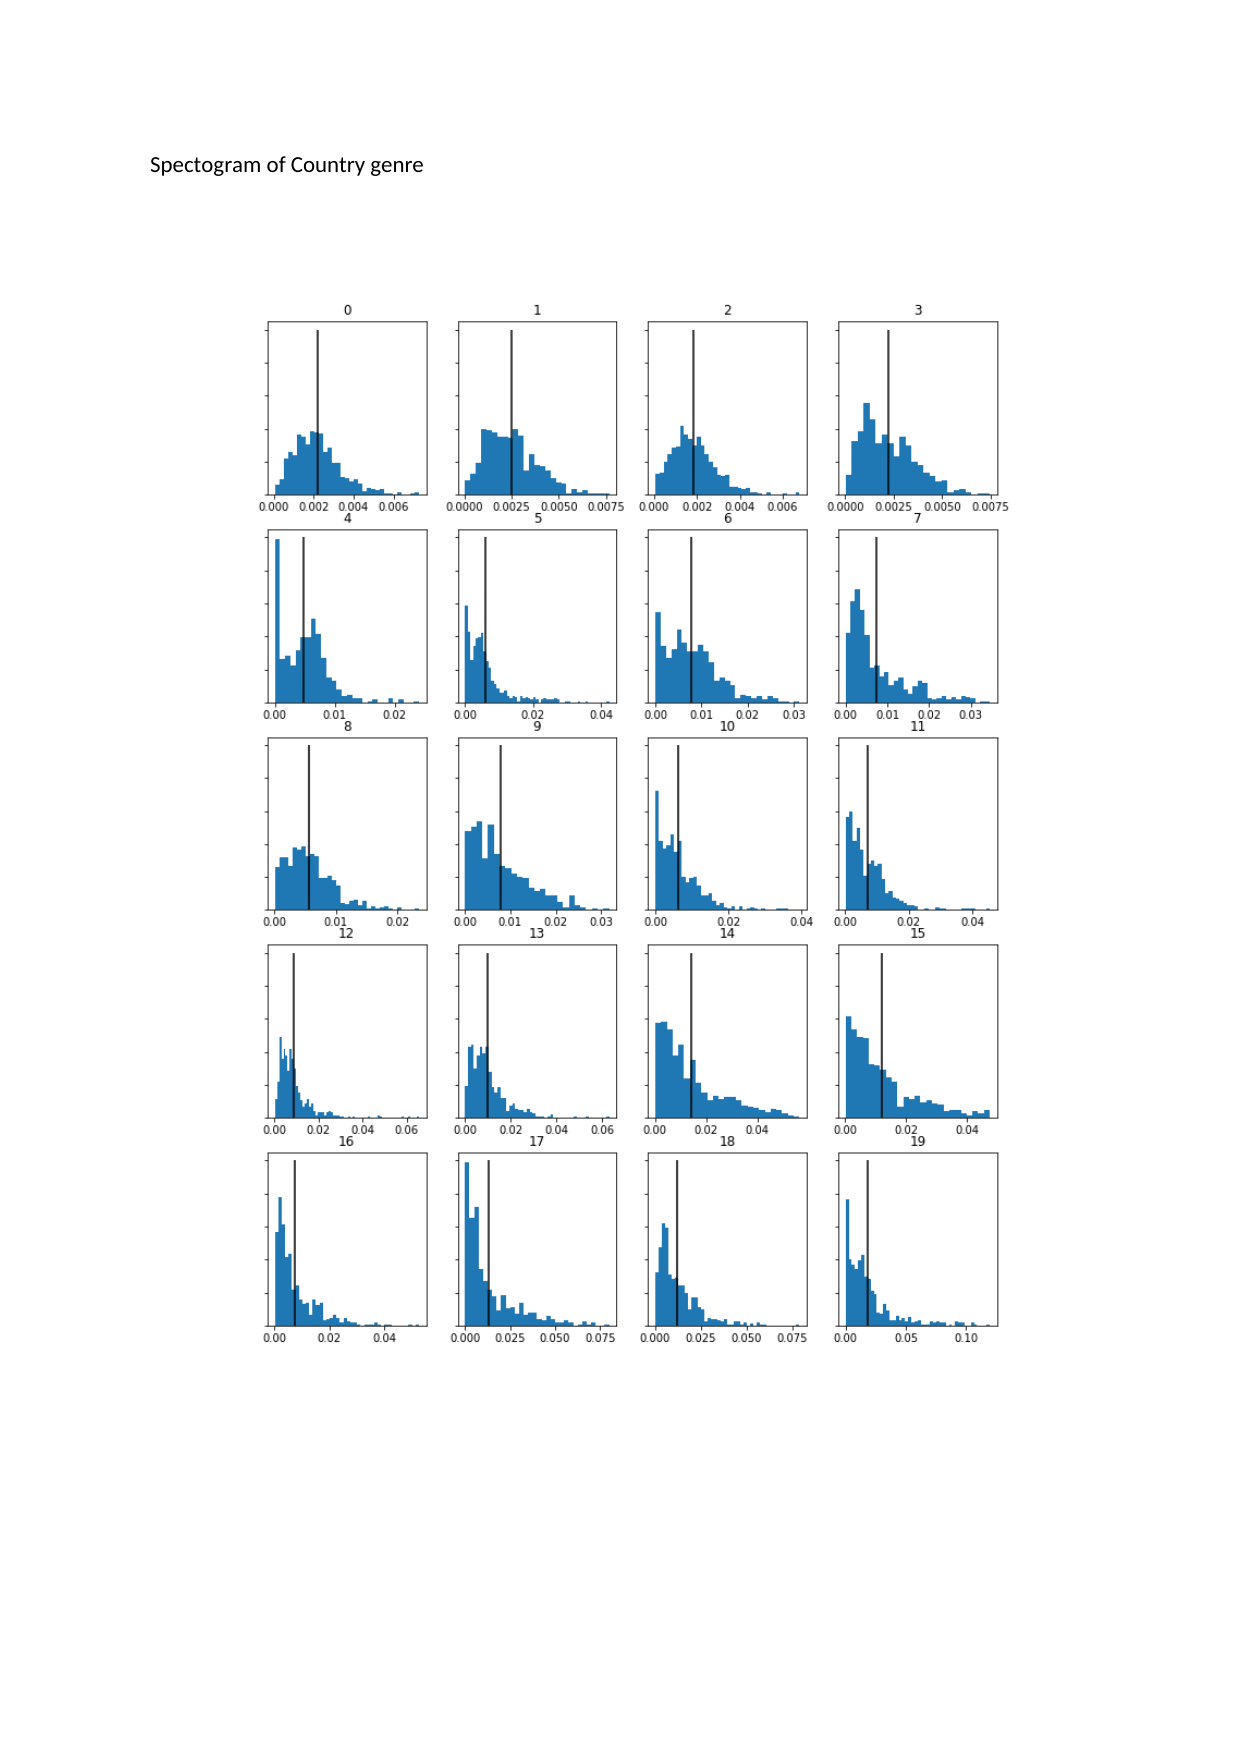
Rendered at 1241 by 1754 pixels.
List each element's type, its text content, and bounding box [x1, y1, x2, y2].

text Spectogram of Country genre [150, 150, 1090, 178]
picture [150, 196, 1091, 1451]
